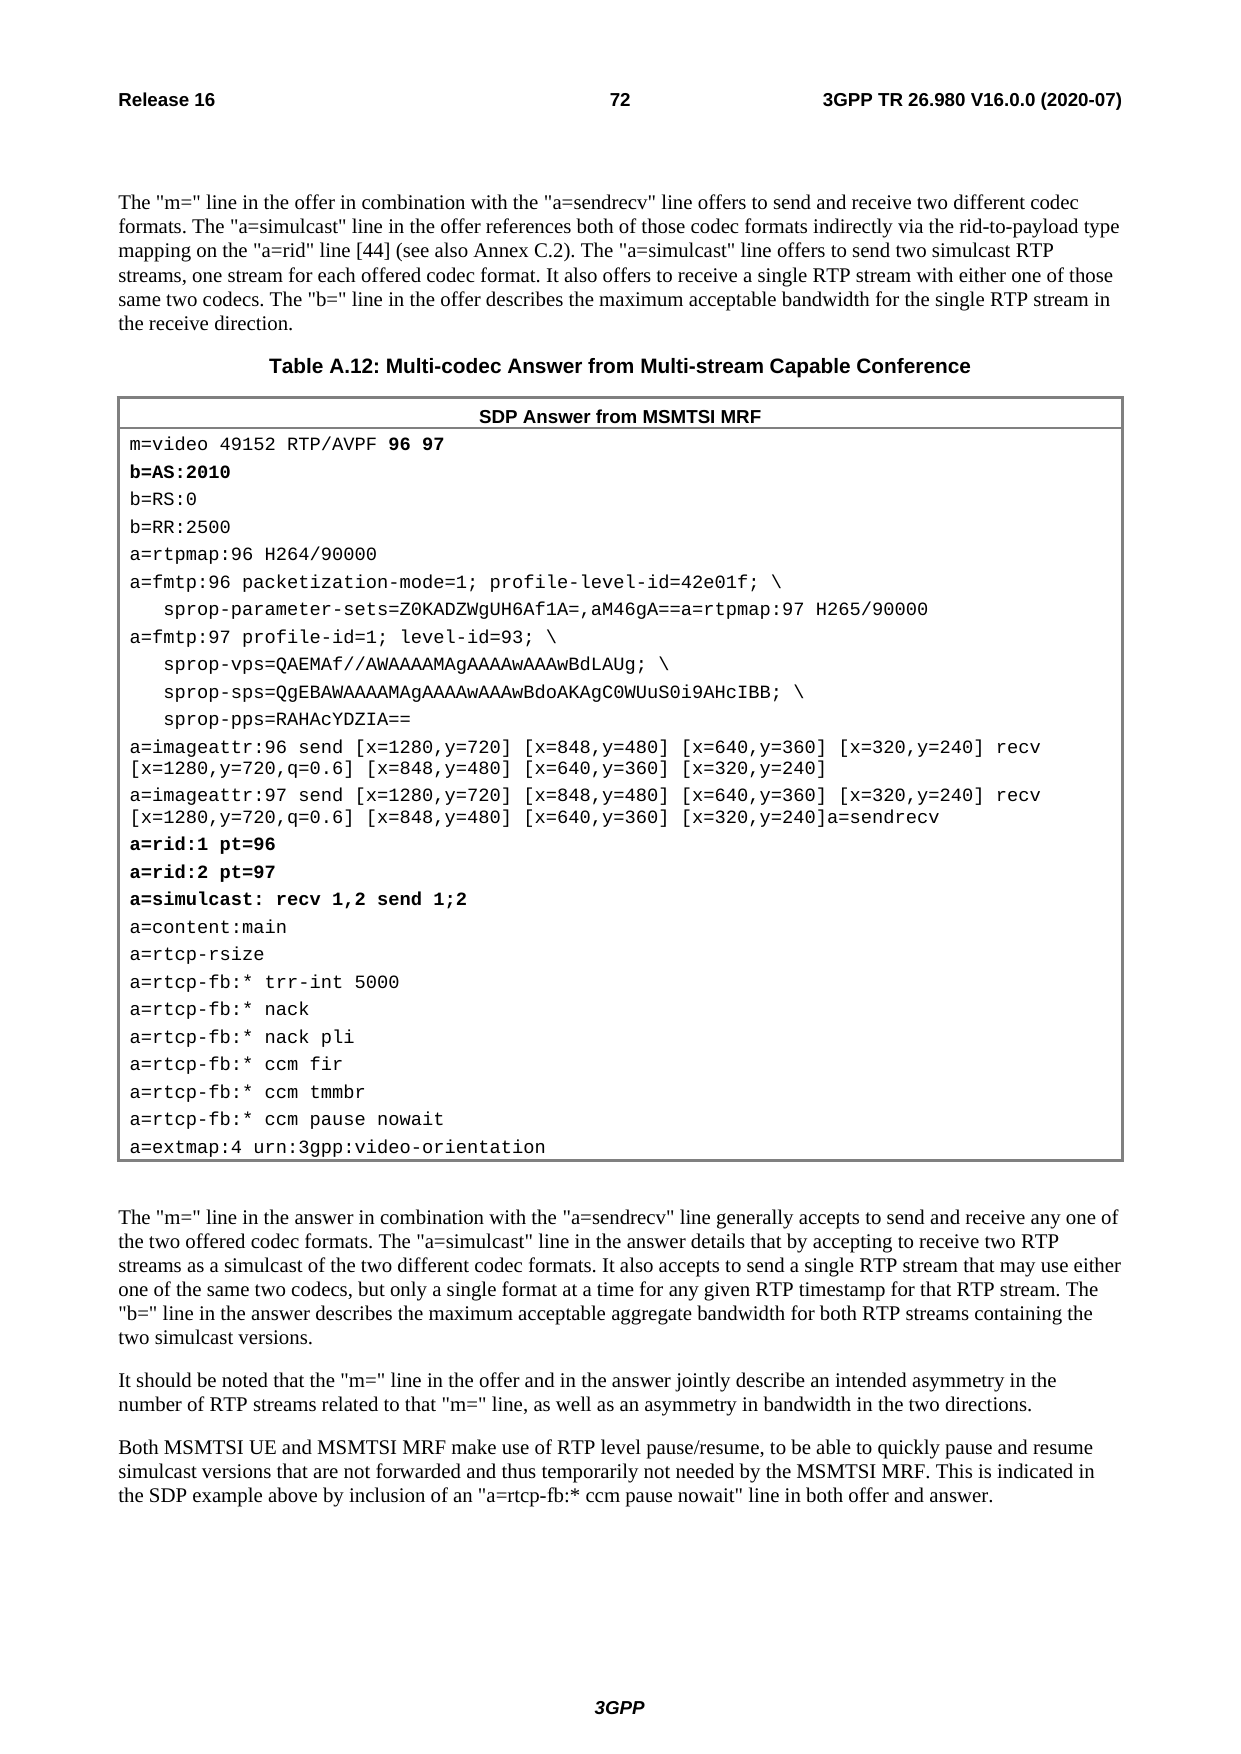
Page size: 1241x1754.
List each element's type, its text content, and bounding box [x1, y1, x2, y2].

text Table A.12: Multi-codec Answer from Multi-stream Capable Conference [118, 353, 1122, 377]
table_cell m=video 49152 RTP/AVPF 96 97 b=AS:2010 b=RS:0 b=RR:2500 a=rtpmap:96 H264/90000 a=fmtp:96 packetization-mode=1; profile-level-id=42e01f; \ sprop-parameter-sets=Z0KADZWgUH6Af1A=,aM46gA==a=rtpmap:97 H265/90000 a=fmtp:97 profile-id=1; level-id=93; \ sprop-vps=QAEMAf//AWAAAAMAgAAAAwAAAwBdLAUg; \ sprop-sps=QgEBAWAAAAMAgAAAAwAAAwBdoAKAgC0WUuS0i9AHcIBB; \ sprop-pps=RAHAcYDZIA== a=imageattr:96 send [x=1280,y=720] [x=848,y=480] [x=640,y=360] [x=320,y=240] recv [x=1280,y=720,q=0.6] [x=848,y=480] [x=640,y=360] [x=320,y=240] a=imageattr:97 send [x=1280,y=720] [x=848,y=480] [x=640,y=360] [x=320,y=240] recv [x=1280,y=720,q=0.6] [x=848,y=480] [x=640,y=360] [x=320,y=240]a=sendrecv a=rid:1 pt=96 a=rid:2 pt=97 a=simulcast: recv 1,2 send 1;2 a=content:main a=rtcp-rsize a=rtcp-fb:* trr-int 5000 a=rtcp-fb:* nack a=rtcp-fb:* nack pli a=rtcp-fb:* ccm fir a=rtcp-fb:* ccm tmmbr a=rtcp-fb:* ccm pause nowait a=extmap:4 urn:3gpp:video-orientation [120, 429, 1121, 1159]
text The "m=" line in the offer in combination with the "a=sendrecv" line offers to send and receive two different codec formats. The "a=simulcast" line in the offer references both of those codec formats indirectly via the rid-to-payload type mapping on the "a=rid" line [44] (see also Annex C.2). The "a=simulcast" line offers to send two simulcast RTP streams, one stream for each offered codec format. It also offers to receive a single RTP stream with either one of those same two codecs. The "b=" line in the offer describes the maximum acceptable bandwidth for the single RTP stream in the receive direction. [118, 190, 1122, 335]
text It should be noted that the "m=" line in the offer and in the answer jointly describe an intended asymmetry in the number of RTP streams related to that "m=" line, as well as an asymmetry in bandwidth in the two directions. [118, 1368, 1122, 1416]
text Both MSMTSI UE and MSMTSI MRF make use of RTP level pause/resume, to be able to quickly pause and resume simulcast versions that are not forwarded and thus temporarily not needed by the MSMTSI MRF. This is indicated in the SDP example above by inclusion of an "a=rtcp-fb:* ccm pause nowait" line in both offer and answer. [118, 1434, 1122, 1507]
text The "m=" line in the answer in combination with the "a=sendrecv" line generally accepts to send and receive any one of the two offered codec formats. The "a=simulcast" line in the answer details that by accepting to receive two RTP streams as a simulcast of the two different codec formats. It also accepts to send a single RTP stream that may use either one of the same two codecs, but only a single format at a time for any given RTP timestamp for that RTP stream. The "b=" line in the answer describes the maximum acceptable aggregate bandwidth for both RTP streams containing the two simulcast versions. [118, 1204, 1122, 1349]
table_header SDP Answer from MSMTSI MRF [120, 399, 1121, 427]
